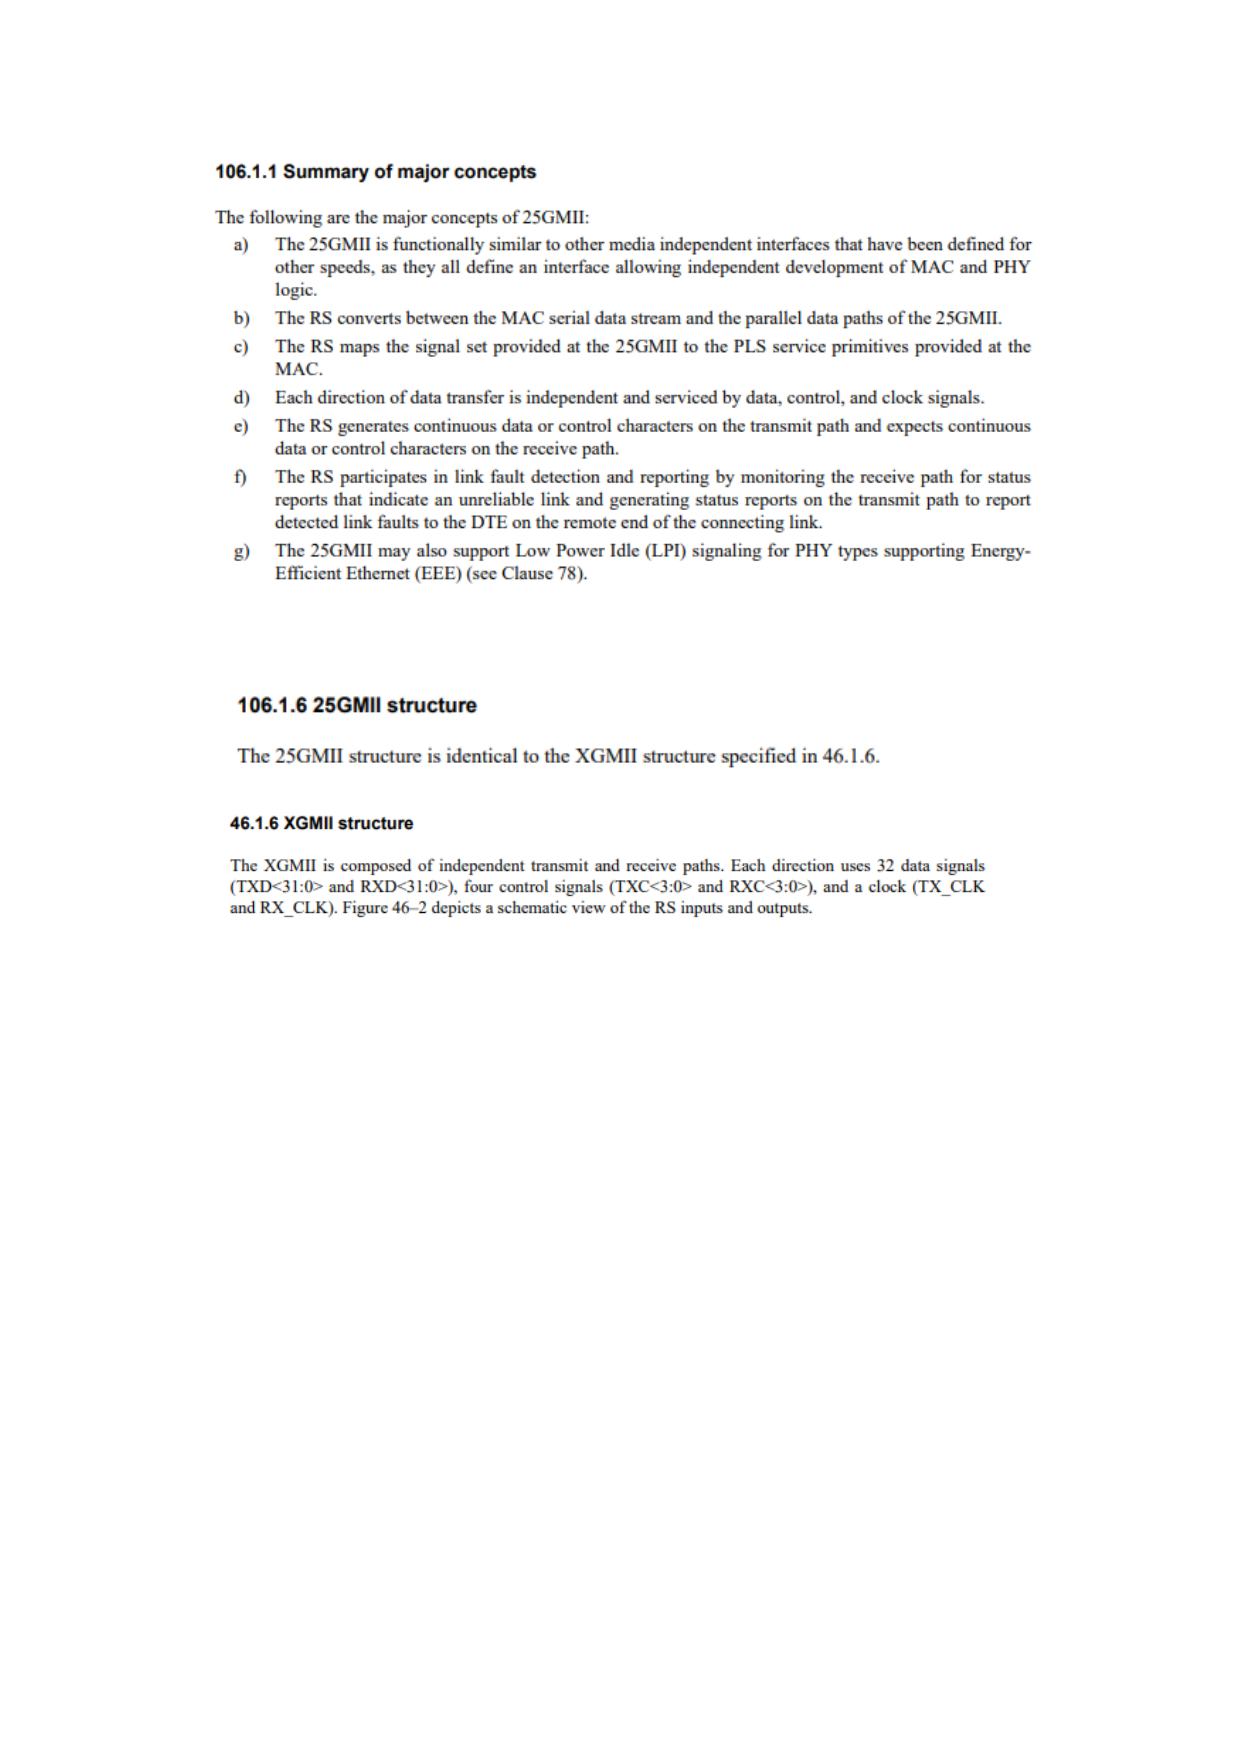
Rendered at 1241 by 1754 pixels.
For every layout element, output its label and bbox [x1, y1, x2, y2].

picture [177, 147, 1063, 605]
picture [177, 803, 1063, 933]
picture [177, 670, 1014, 785]
